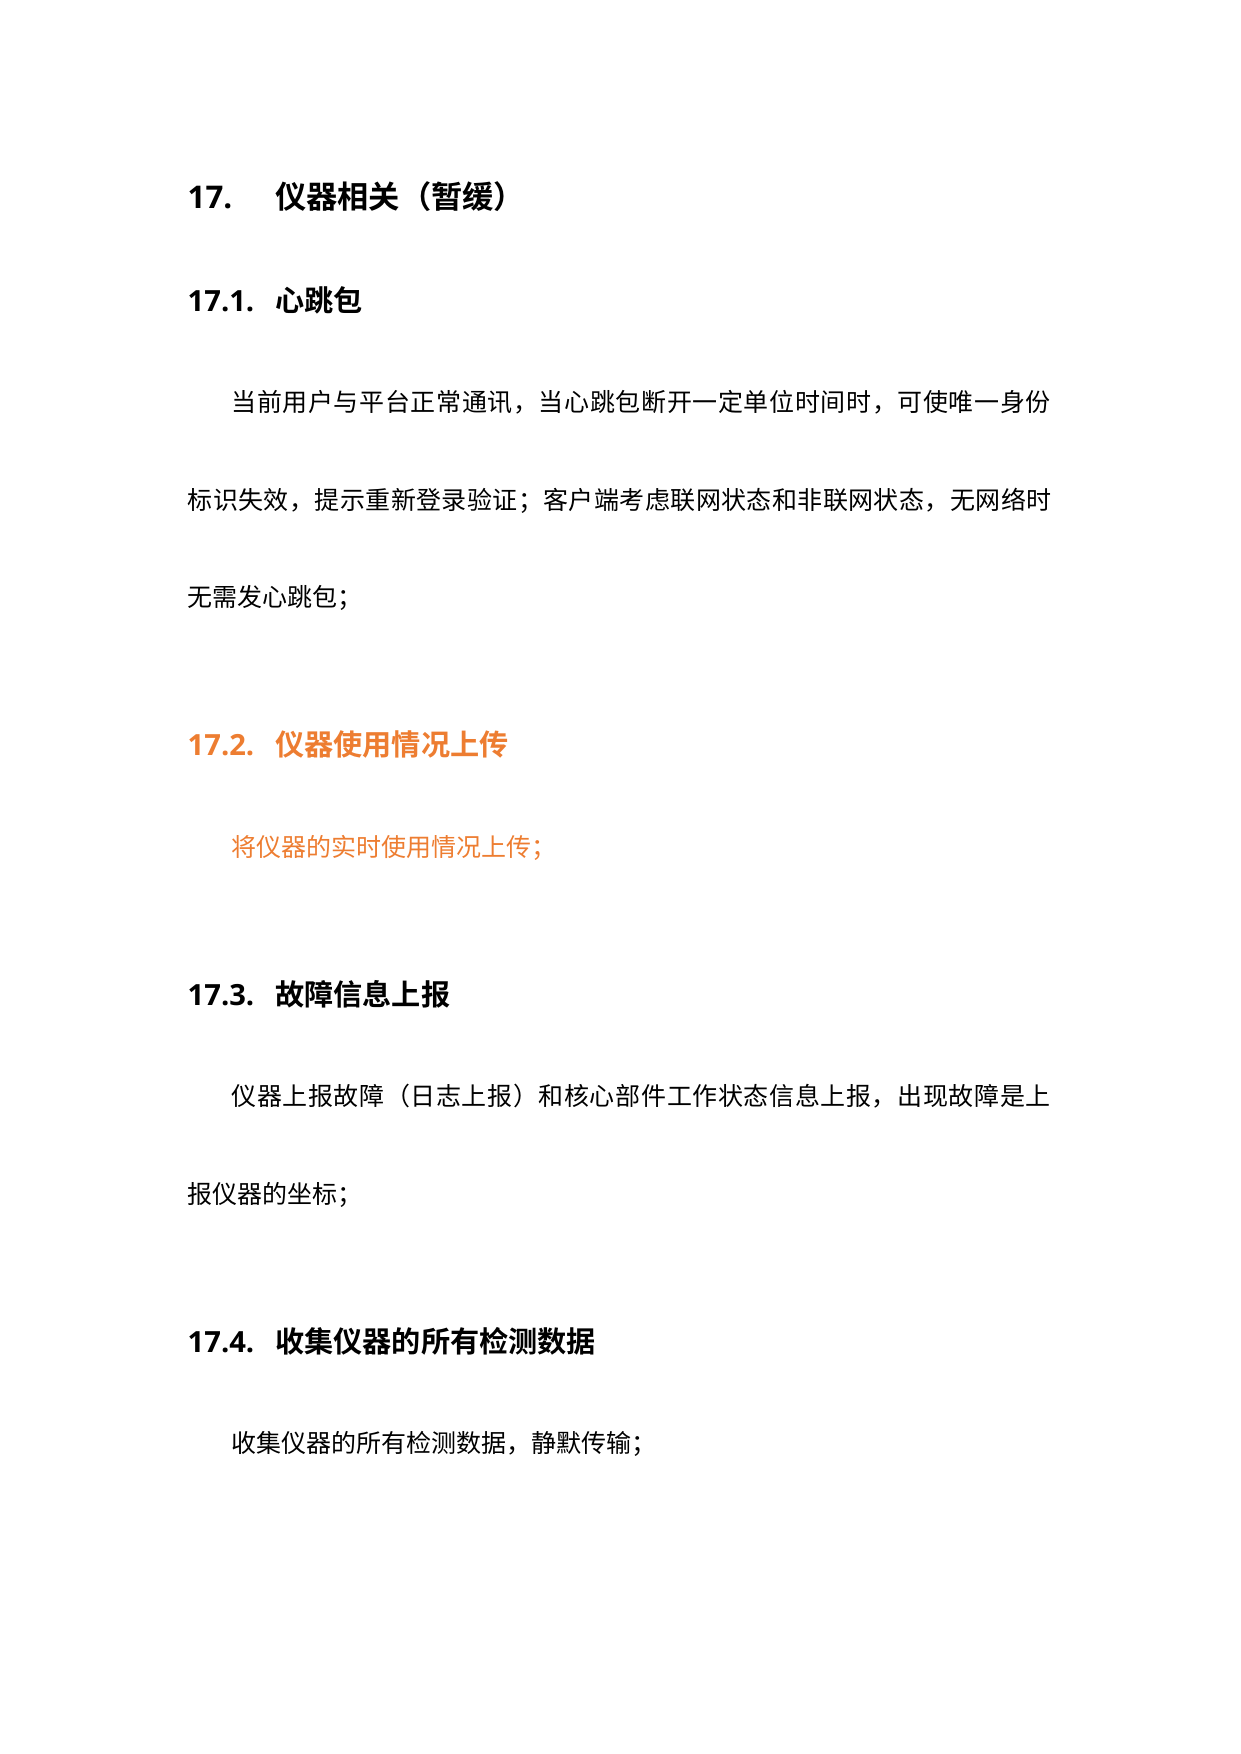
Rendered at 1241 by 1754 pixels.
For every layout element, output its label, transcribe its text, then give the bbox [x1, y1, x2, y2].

subtitle 故障信息上报 [187, 960, 1053, 1025]
subtitle 心跳包 [187, 266, 1053, 331]
text 仪器上报故障（日志上报）和核心部件工作状态信息上报，出现故障是上报仪器的坐标； [187, 1062, 1053, 1225]
subtitle 仪器使用情况上传 [187, 710, 1053, 775]
text 收集仪器的所有检测数据，静默传输； [187, 1409, 1053, 1474]
subtitle 仪器相关（暂缓） [187, 162, 1053, 227]
text 当前用户与平台正常通讯，当心跳包断开一定单位时间时，可使唯一身份标识失效，提示重新登录验证；客户端考虑联网状态和非联网状态，无网络时无需发心跳包； [187, 368, 1053, 628]
text 将仪器的实时使用情况上传； [187, 813, 1053, 878]
subtitle 收集仪器的所有检测数据 [187, 1307, 1053, 1372]
